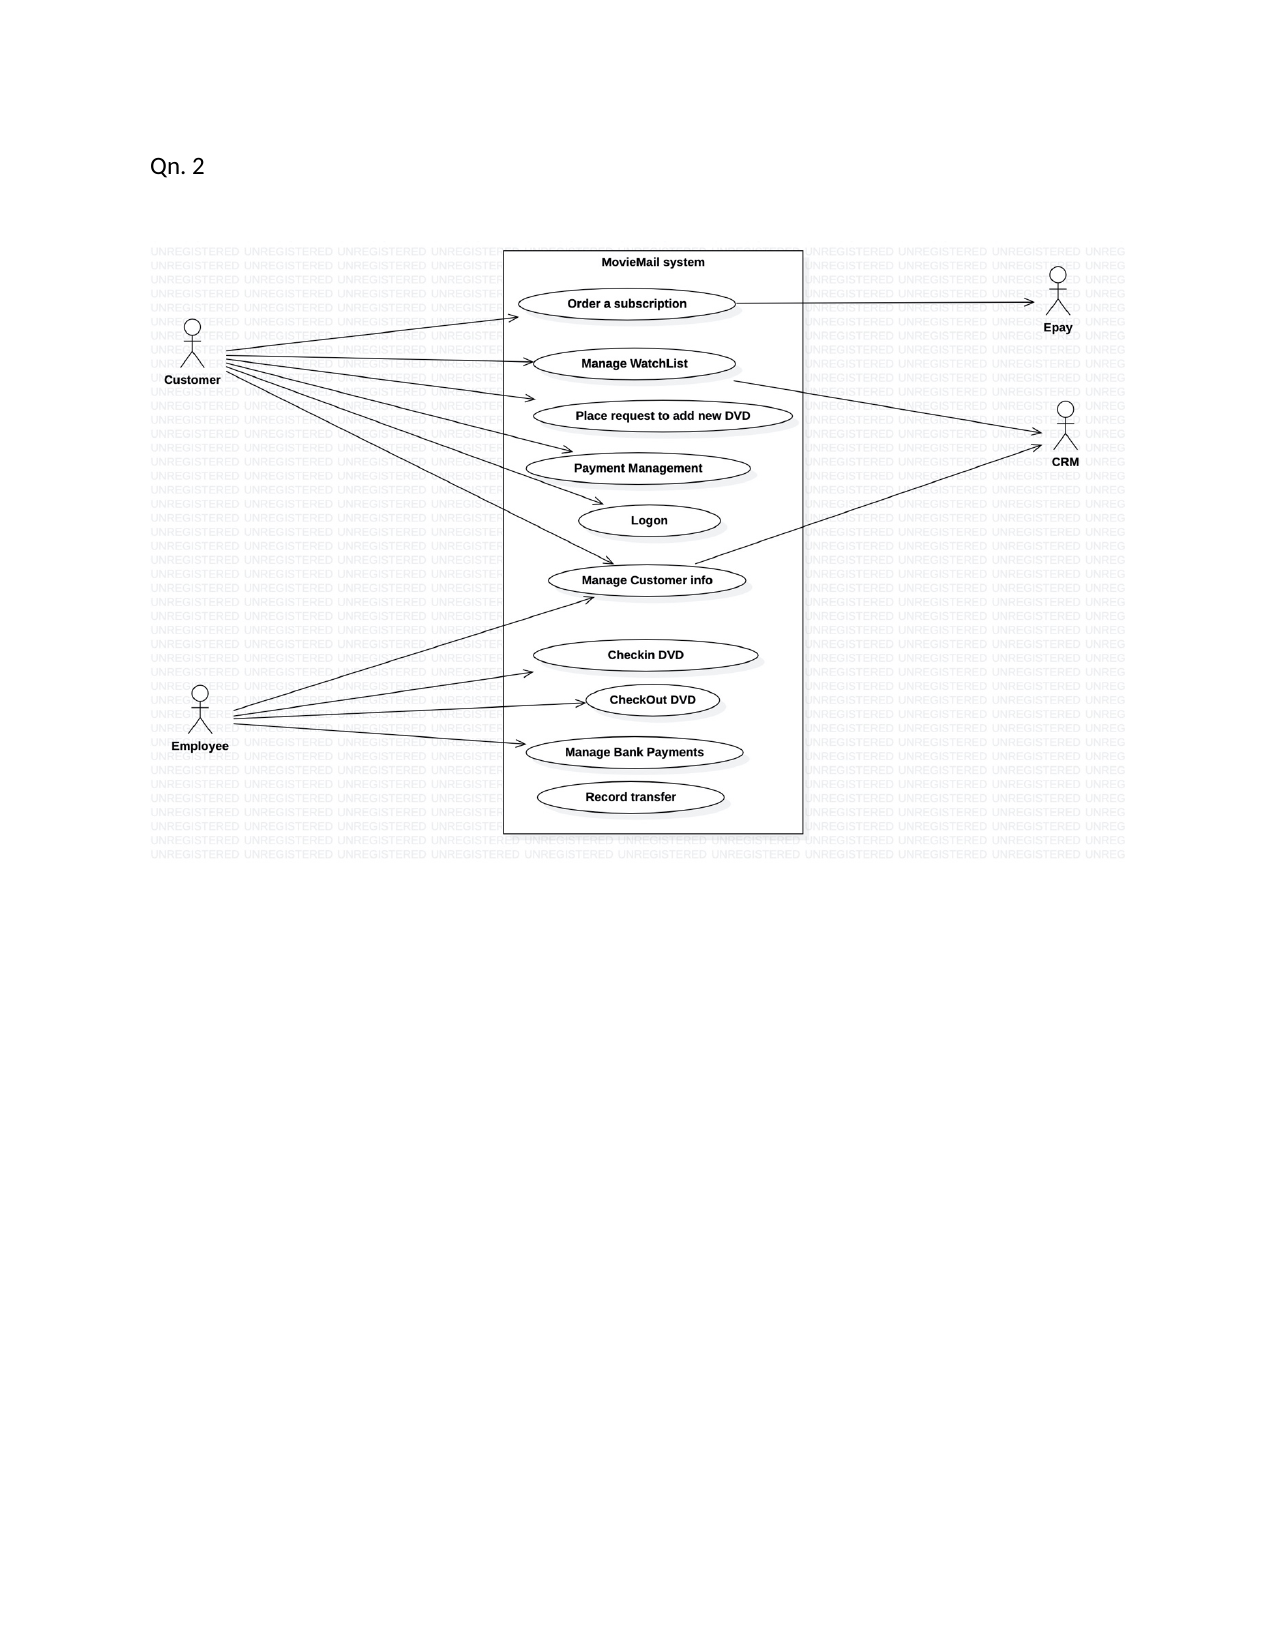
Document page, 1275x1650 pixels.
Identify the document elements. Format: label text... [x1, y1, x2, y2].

picture [150, 241, 1125, 871]
text Qn. 2 [150, 150, 1125, 181]
